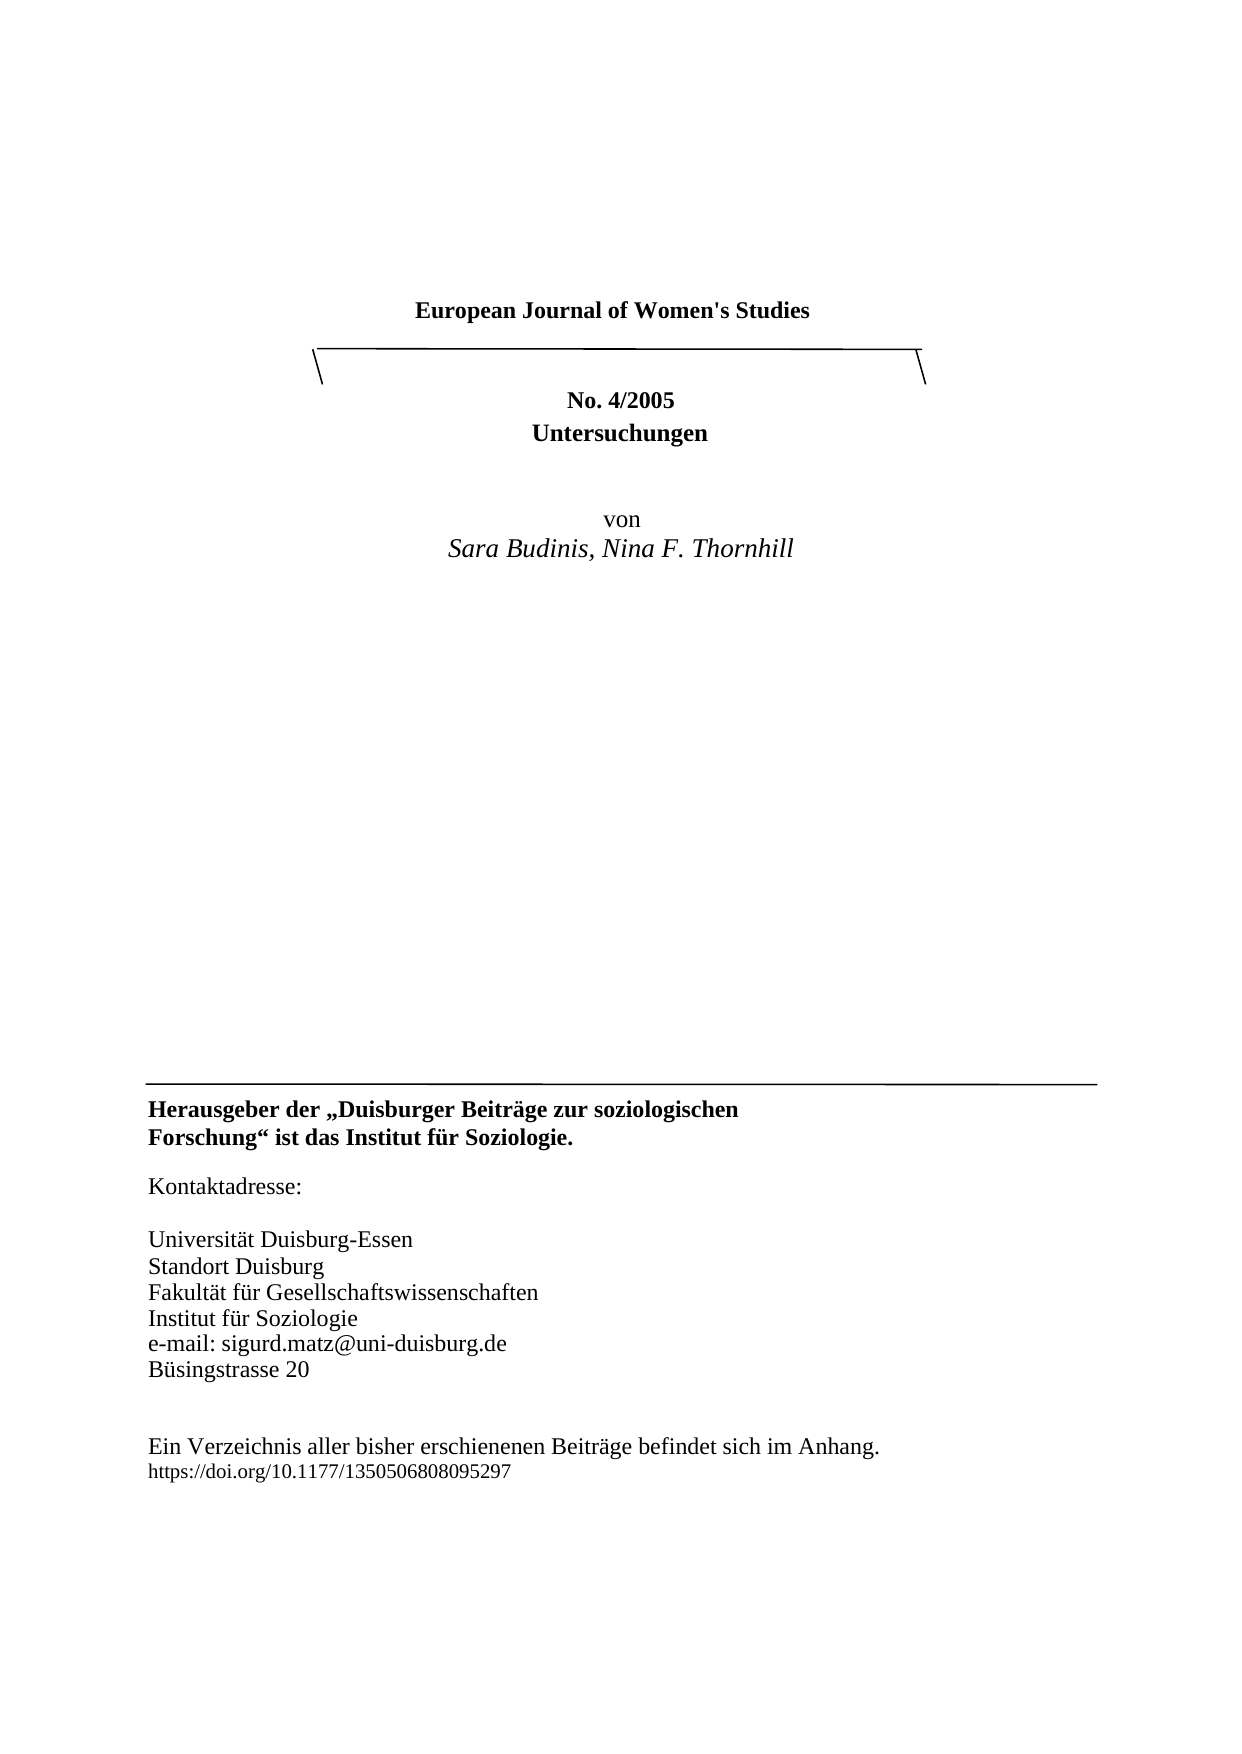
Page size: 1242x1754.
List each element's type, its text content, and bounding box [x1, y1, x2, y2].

text von [148, 504, 1096, 533]
text Büsingstrasse 20 [148, 1357, 443, 1383]
text Kontaktadresse: [148, 1172, 1092, 1199]
text Standort Duisburg [148, 1253, 1092, 1280]
text Ein Verzeichnis aller bisher erschienenen Beiträge befindet sich im Anhang. [148, 1432, 1092, 1459]
text e-mail: sigurd.matz@uni-duisburg.de [148, 1332, 1092, 1357]
text No. 4/2005 [148, 386, 1094, 414]
text Fakultät für Gesellschaftswissenschaften [148, 1280, 1092, 1306]
text Universität Duisburg-Essen [148, 1225, 1092, 1253]
text Institut für Soziologie [148, 1306, 1092, 1332]
text Sara Budinis, Nina F. Thornhill [148, 533, 1094, 564]
text Untersuchungen [148, 418, 1092, 446]
text European Journal of Women's Studies [148, 297, 1077, 324]
text Herausgeber der „Duisburger Beiträge zur soziologischen Forschung“ ist das Institut für Soziologie. [148, 1096, 837, 1150]
text https://doi.org/10.1177/1350506808095297 [148, 1459, 1092, 1483]
